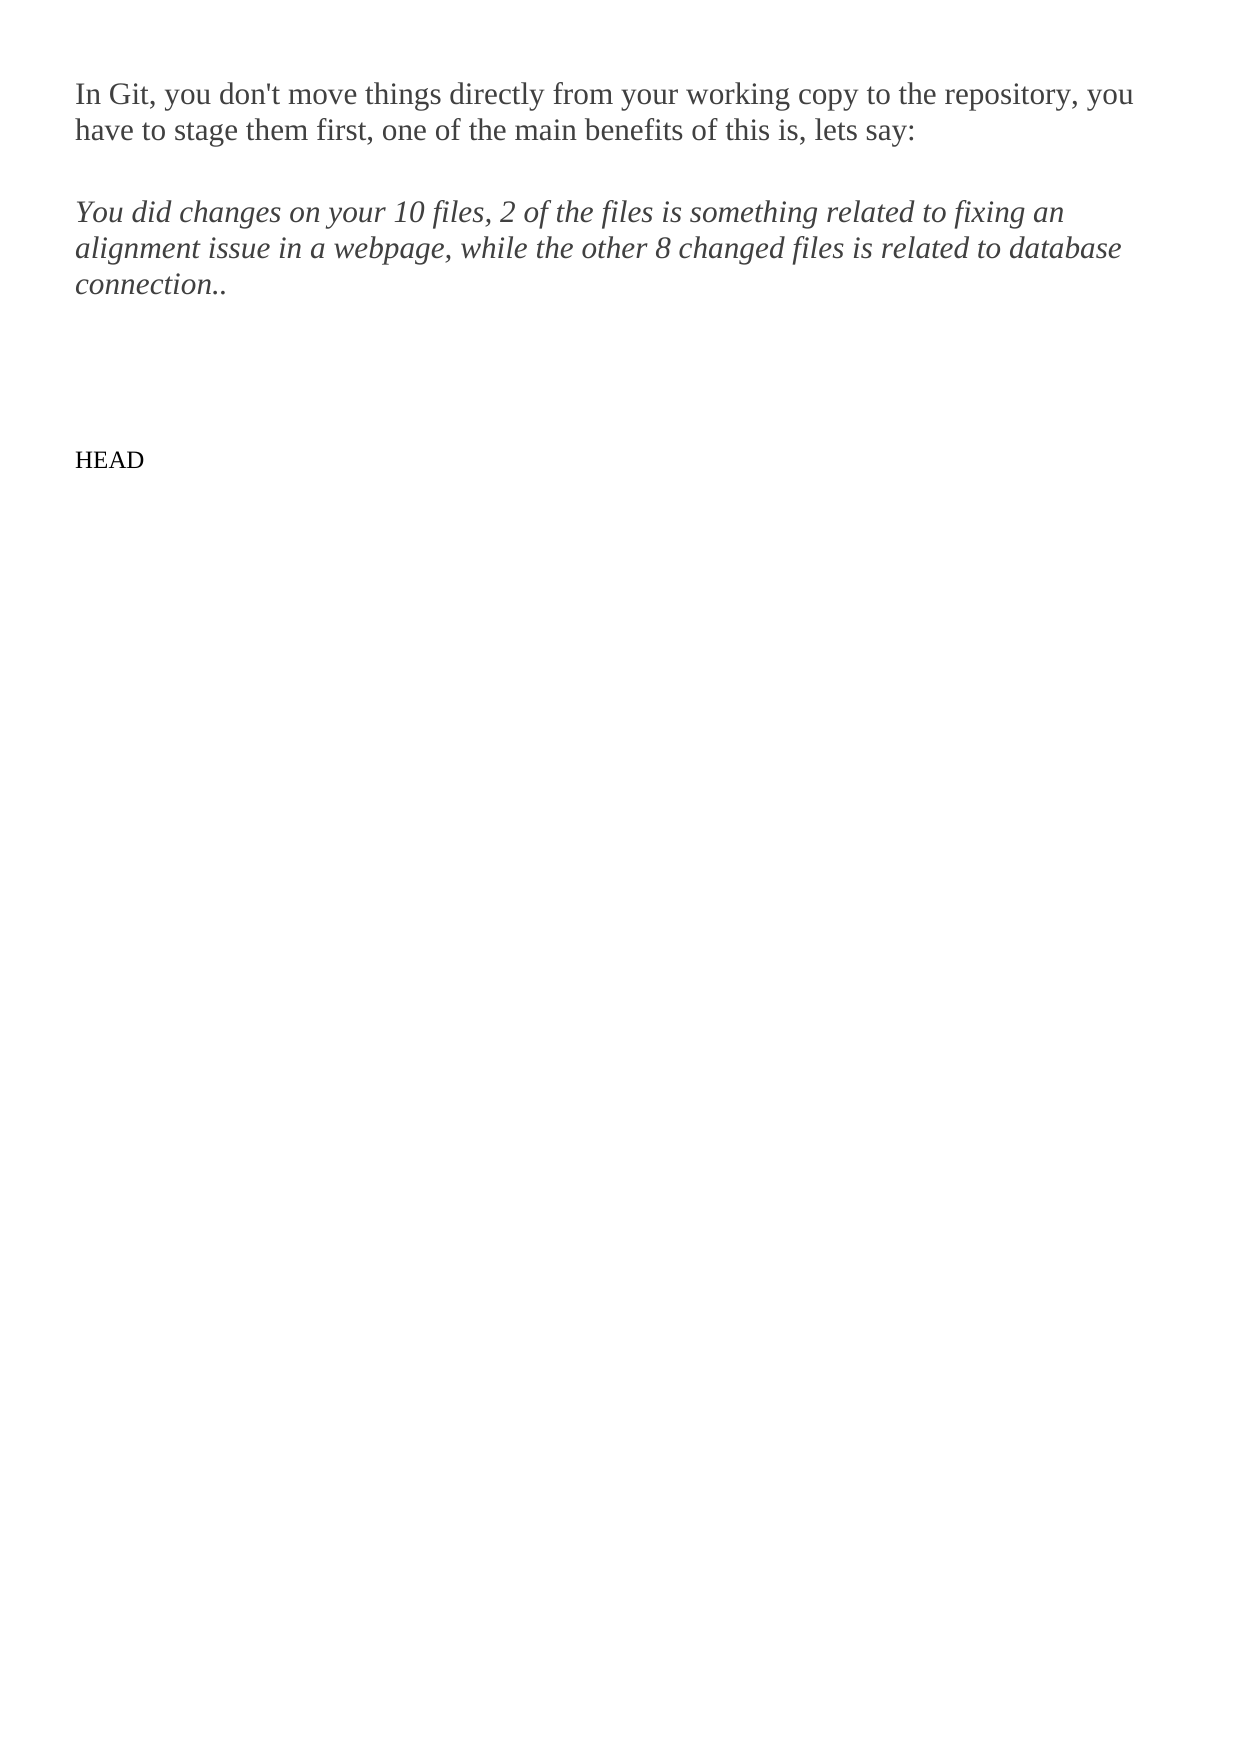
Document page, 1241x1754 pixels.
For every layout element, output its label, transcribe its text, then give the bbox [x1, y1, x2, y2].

text HEAD [75, 445, 1165, 473]
text In Git, you don't move things directly from your working copy to the repository, you have to stage them first, one of the main benefits of this is, lets say: [75, 75, 1165, 147]
text You did changes on your 10 files, 2 of the files is something related to fixing an alignment issue in a webpage, while the other 8 changed files is related to database connection.. [75, 194, 1165, 302]
